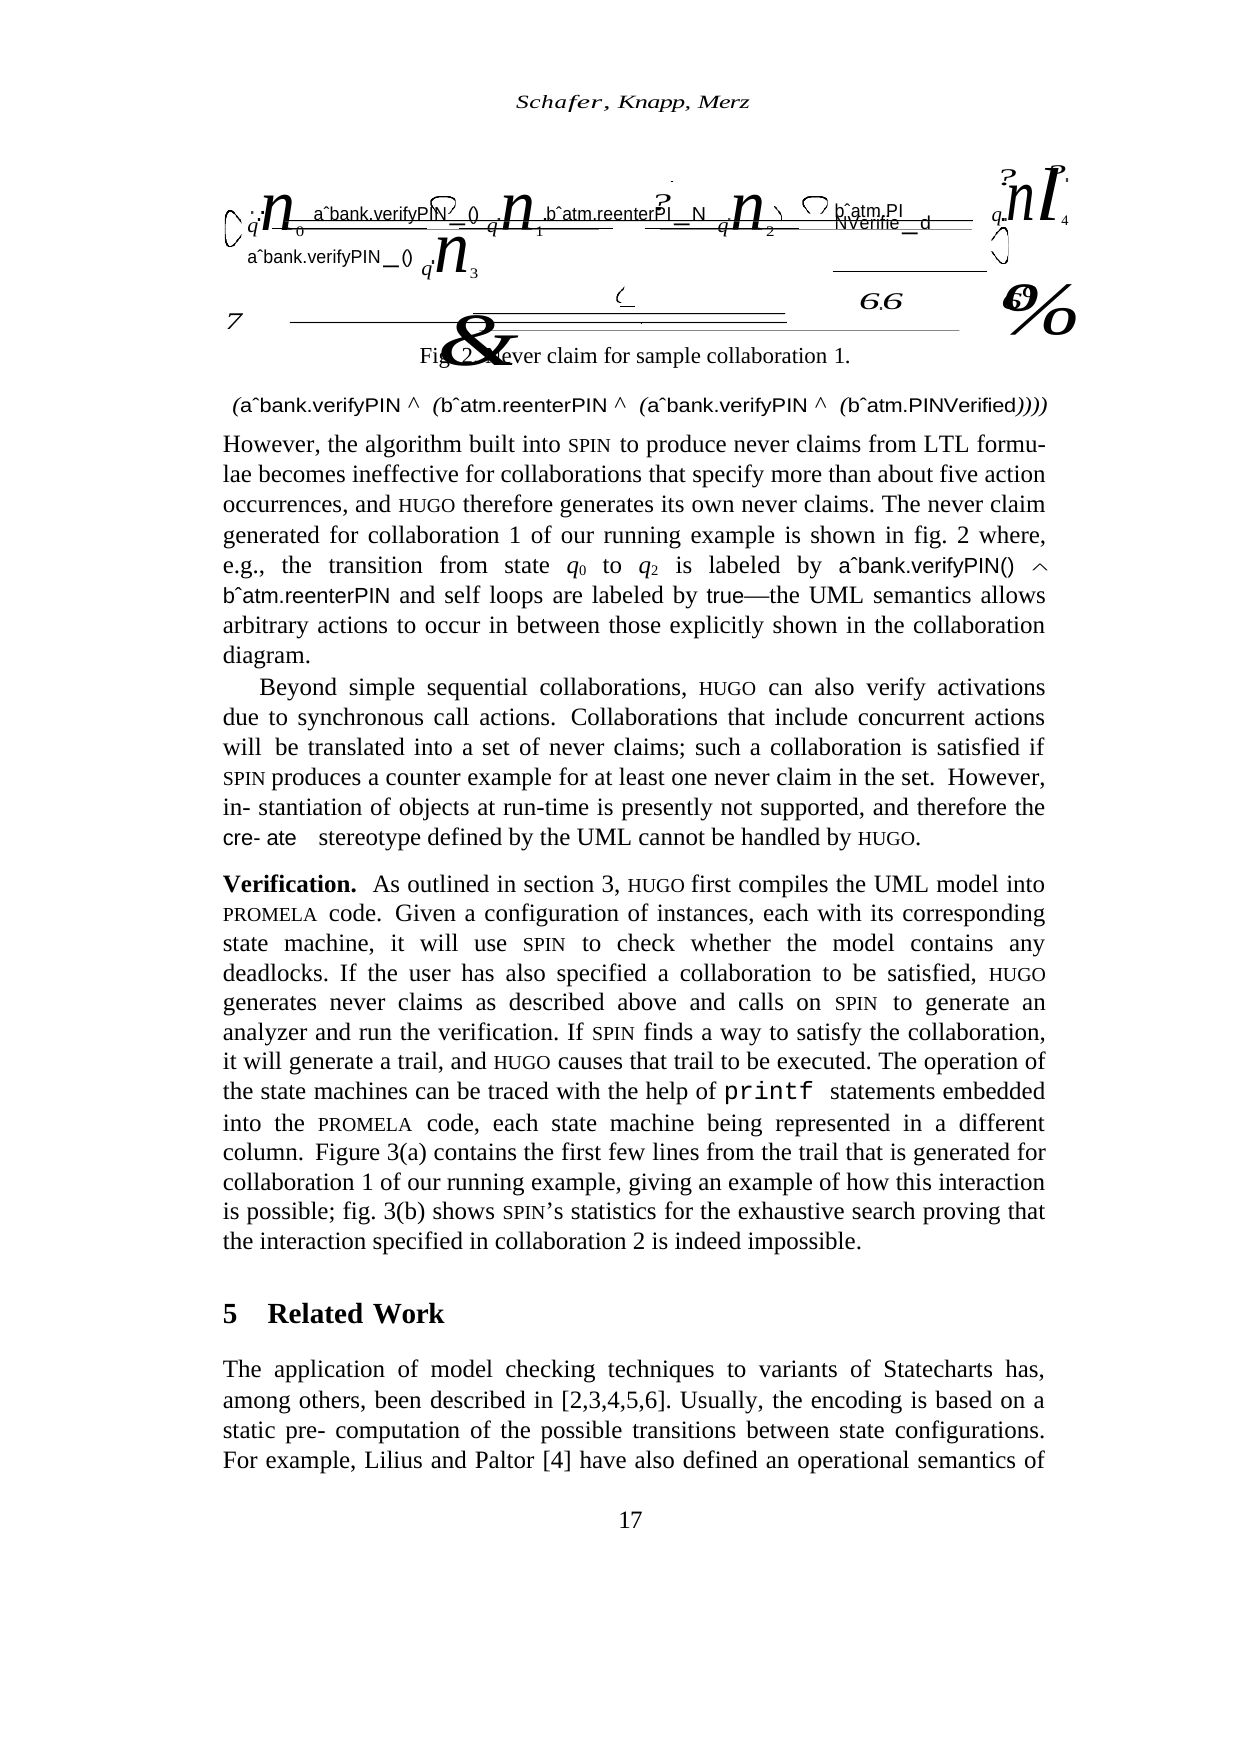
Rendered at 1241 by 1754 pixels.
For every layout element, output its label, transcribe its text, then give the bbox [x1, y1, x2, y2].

text 66 6o [809, 275, 1084, 314]
picture [659, 313, 960, 331]
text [223, 1354, 1046, 1474]
text qn0 aˆbank.verifyPIN-() qn1bˆatm.reenterPI-N qn2 aˆbank.verifyPIN-() qn3 [247, 186, 824, 272]
text qnl4 [991, 186, 1084, 272]
subtitle Related Work [223, 1296, 1084, 1329]
text However, the algorithm built into SPIN to produce never claims from LTL formu- lae becomes ineffective for collaborations that specify more than about five action occurrences, and HUGO therefore generates its own never claims. The never claim generated for collaboration 1 of our running example is shown in fig. 2 where, e.g., the transition from state q0 to q2 is labeled by aˆbank.verifyPIN() ^ bˆatm.reenterPIN and self loops are labeled by true—the UML semantics allows arbitrary actions to occur in between those explicitly shown in the collaboration diagram. [223, 429, 1046, 669]
picture [824, 196, 828, 214]
picture [224, 210, 242, 247]
text 7 & [225, 272, 659, 344]
text bˆatm.PINVerifie-d [834, 206, 981, 244]
text Verification. As outlined in section 3, HUGO first compiles the UML model into PROMELA code. Given a configuration of instances, each with its corresponding state machine, it will use SPIN to check whether the model contains any deadlocks. If the user has also specified a collaboration to be satisfied, HUGO generates never claims as described above and calls on SPIN to generate an analyzer and run the verification. If SPIN finds a way to satisfy the collaboration, it will generate a trail, and HUGO causes that trail to be executed. The operation of the state machines can be traced with the help of printf statements embedded into the PROMELA code, each state machine being represented in a different column. Figure 3(a) contains the first few lines from the trail that is generated for collaboration 1 of our running example, giving an example of how this interaction is possible; fig. 3(b) shows SPIN’s statistics for the exhaustive search proving that the interaction specified in collaboration 2 is indeed impossible. [223, 869, 1046, 1255]
picture [284, 206, 973, 230]
text Beyond simple sequential collaborations, HUGO can also verify activations due to synchronous call actions. Collaborations that include concurrent actions will be translated into a set of never claims; such a collaboration is satisfied if SPIN produces a counter example for at least one never claim in the set. However, in- stantiation of objects at run-time is presently not supported, and therefore the cre- ate stereotype defined by the UML cannot be handled by HUGO. [223, 672, 1046, 851]
text Fig. 2. Never claim for sample collaboration 1. [186, 344, 1084, 369]
text (aˆbank.verifyPIN ^ (bˆatm.reenterPIN ^ (aˆbank.verifyPIN ^ (bˆatm.PINVerified)))) [186, 391, 1084, 417]
picture [991, 227, 1009, 264]
